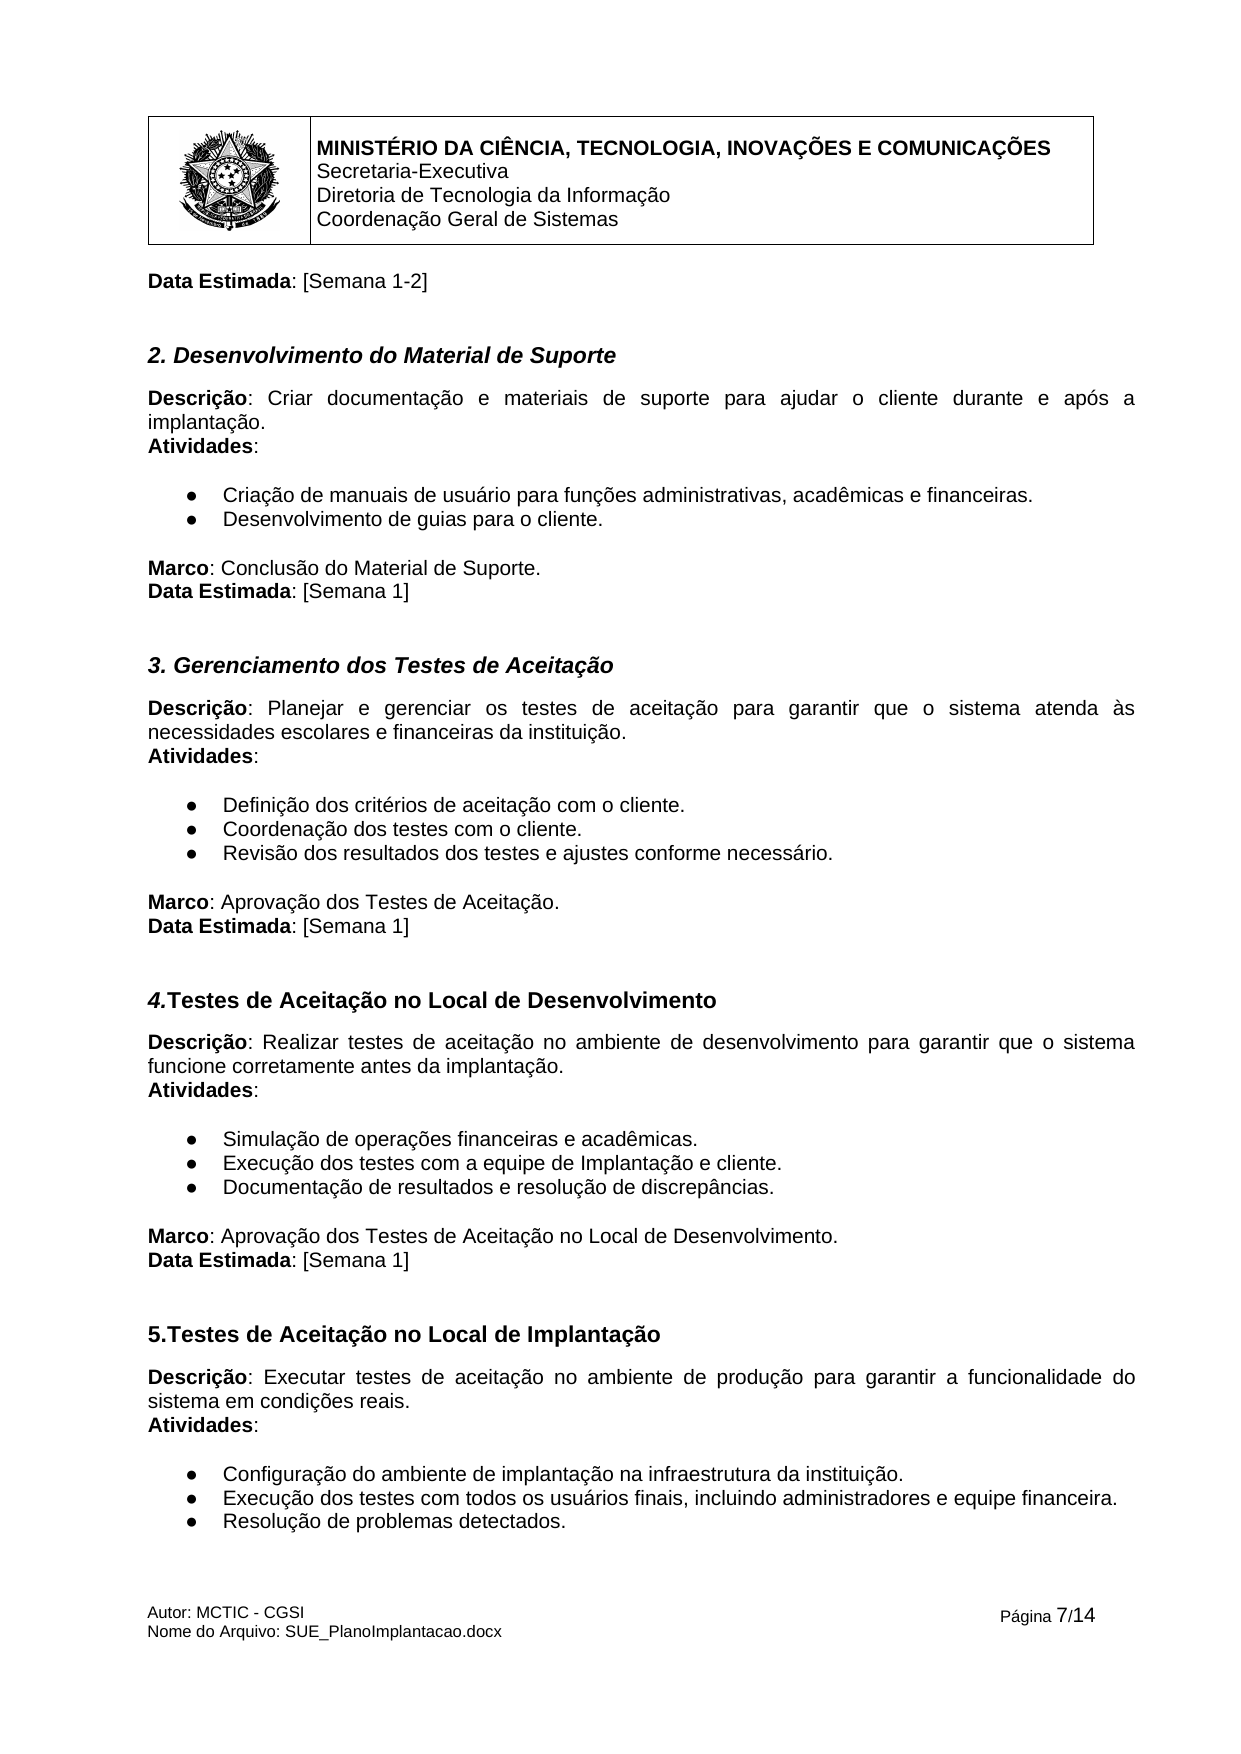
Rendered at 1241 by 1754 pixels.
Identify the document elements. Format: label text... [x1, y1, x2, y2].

text Descrição: Criar documentação e materiais de suporte para ajudar o cliente durante e após a implantação. [148, 386, 1137, 433]
text Marco: Aprovação dos Testes de Aceitação no Local de Desenvolvimento. [148, 1224, 1137, 1248]
subtitle 4.Testes de Aceitação no Local de Desenvolvimento [148, 987, 1137, 1013]
list Revisão dos resultados dos testes e ajustes conforme necessário. [185, 841, 1137, 865]
list Execução dos testes com a equipe de Implantação e cliente. [185, 1151, 1137, 1175]
subtitle 2. Desenvolvimento do Material de Suporte [148, 342, 1137, 368]
text Atividades: [148, 1078, 1137, 1102]
text Atividades: [148, 744, 1137, 768]
list Desenvolvimento de guias para o cliente. [185, 506, 1137, 530]
list Simulação de operações financeiras e acadêmicas. [185, 1127, 1137, 1151]
text Data Estimada: [Semana 1] [148, 579, 1137, 603]
text Marco: Conclusão do Material de Suporte. [148, 555, 1137, 579]
list Documentação de resultados e resolução de discrepâncias. [185, 1175, 1137, 1199]
subtitle 3. Gerenciamento dos Testes de Aceitação [148, 652, 1137, 679]
list Criação de manuais de usuário para funções administrativas, acadêmicas e financeiras. [185, 482, 1137, 506]
text Data Estimada: [Semana 1] [148, 914, 1137, 938]
list Coordenação dos testes com o cliente. [185, 817, 1137, 841]
text Atividades: [148, 433, 1137, 457]
text Atividades: [148, 1412, 1137, 1436]
text Data Estimada: [Semana 1] [148, 1248, 1137, 1272]
text Data Estimada: [Semana 1-2] [148, 269, 1137, 293]
list Execução dos testes com todos os usuários finais, incluindo administradores e equipe financeira. [185, 1485, 1137, 1509]
text Marco: Aprovação dos Testes de Aceitação. [148, 890, 1137, 914]
text Descrição: Planejar e gerenciar os testes de aceitação para garantir que o sistema atenda às necessidades escolares e financeiras da instituição. [148, 696, 1137, 744]
list Definição dos critérios de aceitação com o cliente. [185, 793, 1137, 817]
text Descrição: Executar testes de aceitação no ambiente de produção para garantir a funcionalidade do sistema em condições reais. [148, 1364, 1137, 1412]
list Configuração do ambiente de implantação na infraestrutura da instituição. [185, 1461, 1137, 1485]
subtitle 5.Testes de Aceitação no Local de Implantação [148, 1321, 1137, 1347]
list Resolução de problemas detectados. [185, 1509, 1137, 1533]
text Descrição: Realizar testes de aceitação no ambiente de desenvolvimento para garantir que o sistema funcione corretamente antes da implantação. [148, 1030, 1137, 1078]
picture [179, 130, 280, 231]
